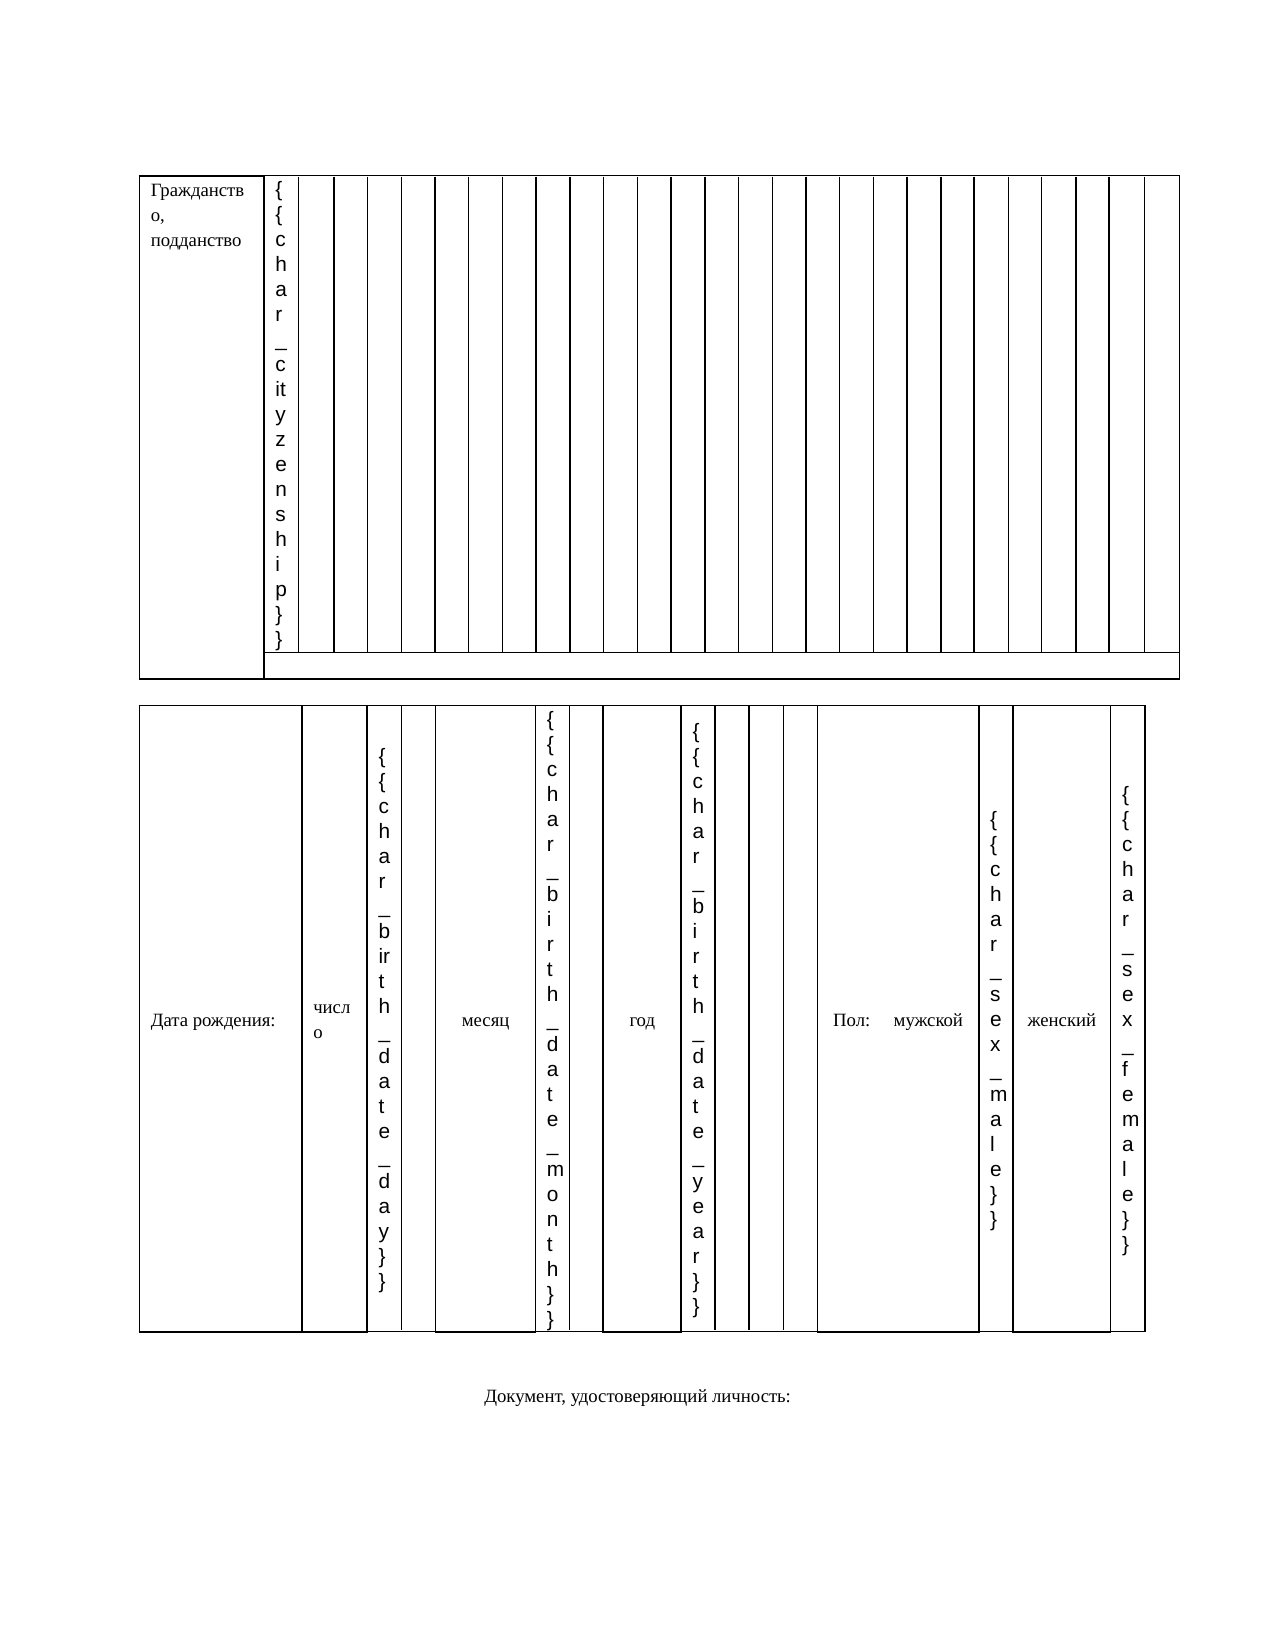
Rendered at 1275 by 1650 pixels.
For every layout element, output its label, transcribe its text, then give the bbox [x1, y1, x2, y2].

table_header Дата рождения: [140, 706, 301, 1331]
table_header [773, 176, 806, 652]
table_header [672, 176, 705, 652]
table_header {{char_sex_male}} [980, 706, 1012, 1331]
table_header [1110, 176, 1144, 652]
table_header [1009, 176, 1041, 652]
table_header Пол: мужской [818, 706, 978, 1331]
table_header [1145, 176, 1179, 652]
table_header [604, 176, 637, 652]
table_header [299, 176, 334, 652]
table_header [783, 706, 817, 1331]
table_header {{char_birth_date_year}} [682, 706, 715, 1331]
table_header [368, 176, 401, 652]
table_header [569, 706, 602, 1331]
table_header [706, 176, 738, 652]
table_header [1077, 176, 1109, 652]
table_header {{char_cityzenship}} [265, 176, 298, 652]
table_header [402, 176, 435, 652]
table_header [739, 176, 772, 652]
table_header {{char_birth_date_month}} [536, 706, 569, 1331]
table_header [942, 176, 974, 652]
table_header [840, 176, 873, 652]
table_header [908, 176, 941, 652]
table_header Гражданство, подданство [140, 177, 263, 678]
table_header [401, 706, 435, 1331]
table_header {{char_sex_female}} [1111, 706, 1144, 1331]
table_header число [303, 706, 366, 1331]
table_header [638, 176, 671, 652]
table_header [436, 176, 468, 652]
table_header [715, 706, 749, 1331]
table_header [537, 176, 570, 652]
table_header [571, 176, 603, 652]
text Документ, удостоверяющий личность: [150, 1383, 1125, 1408]
table_header [975, 176, 1008, 652]
table_header [749, 706, 783, 1331]
table_header [1042, 176, 1076, 652]
table_header [874, 176, 907, 652]
table_header {{char_birth_date_day}} [368, 706, 401, 1331]
table_header [469, 176, 502, 652]
table_header [335, 176, 367, 652]
table_header год [604, 706, 680, 1331]
table_header [503, 176, 536, 652]
table_header женский [1014, 706, 1110, 1331]
table_cell [265, 653, 1179, 678]
table_header месяц [436, 706, 535, 1331]
table_header [807, 176, 839, 652]
